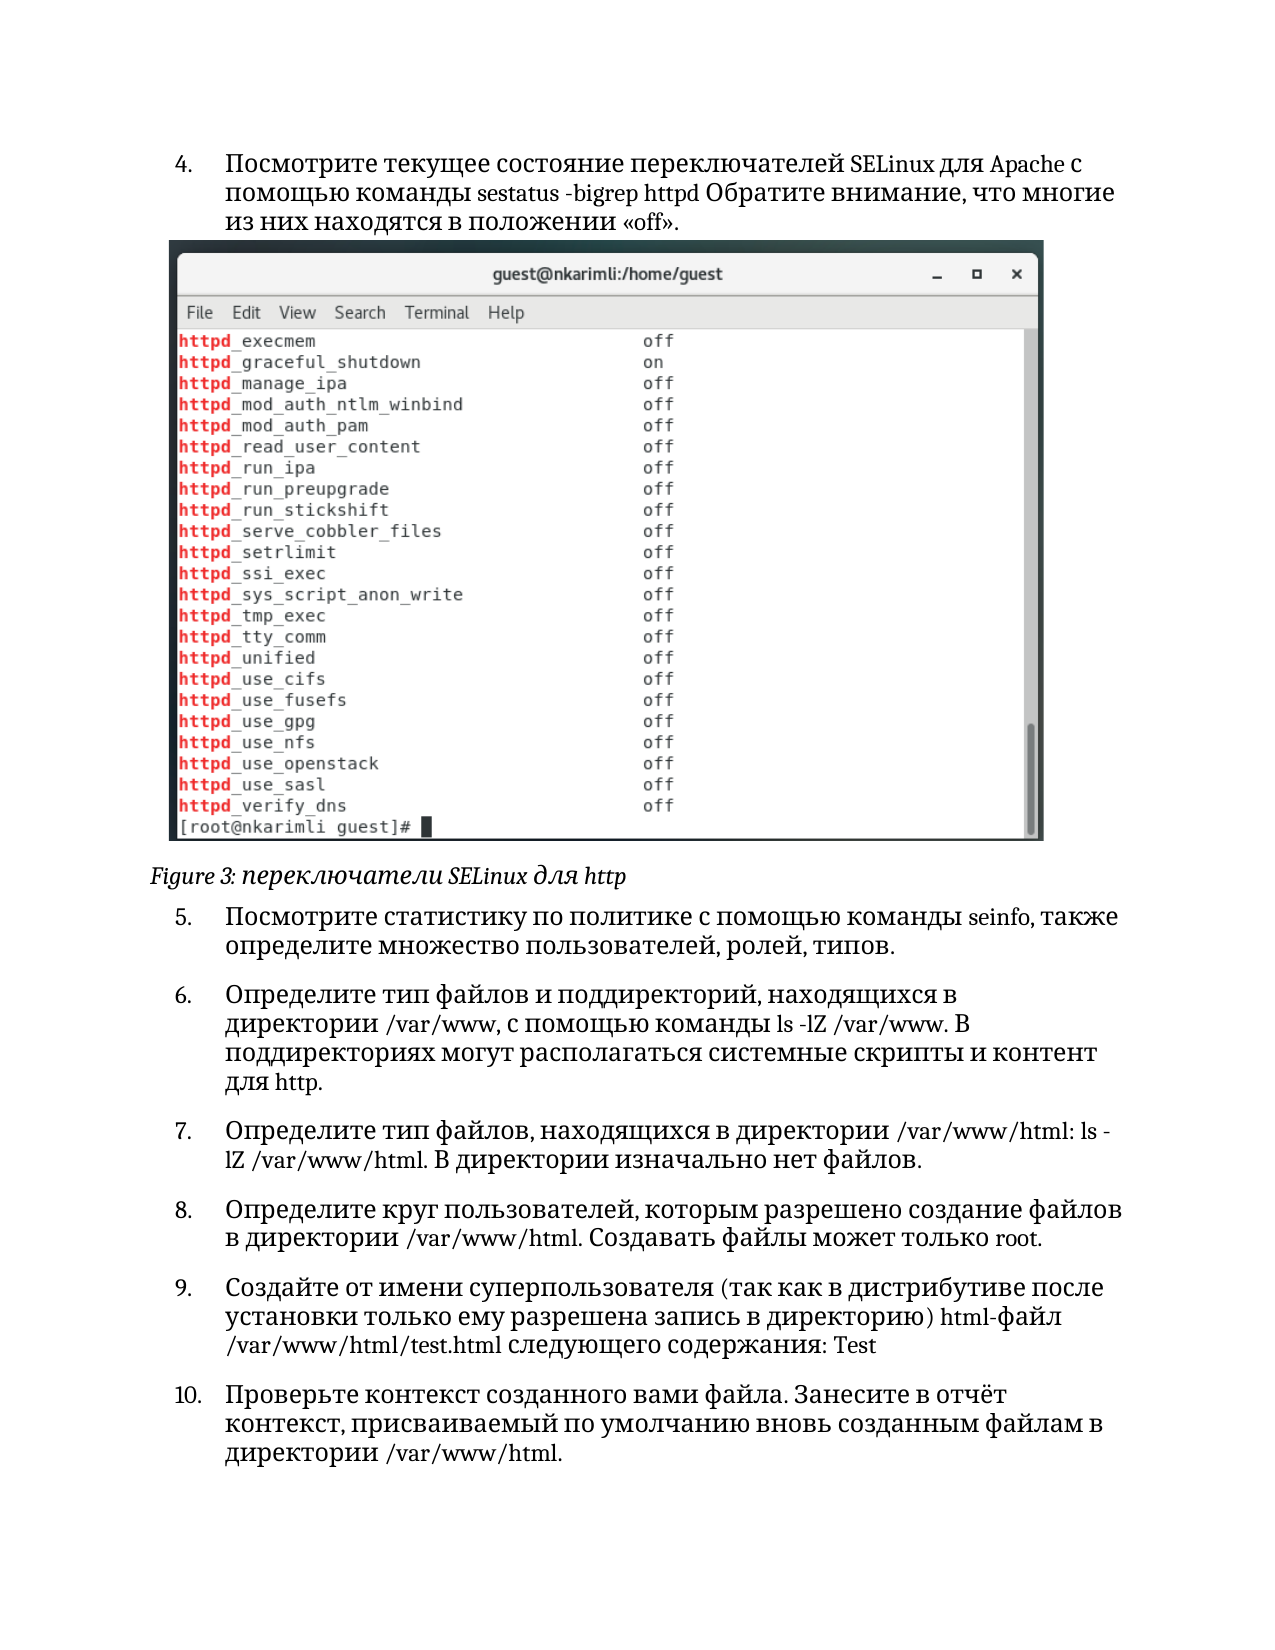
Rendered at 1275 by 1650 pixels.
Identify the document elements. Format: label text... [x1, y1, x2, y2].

picture [168, 240, 1044, 841]
list Посмотрите текущее состояние переключателей SELinux для Apache с помощью команды sestatus -bigrep httpd Обратите внимание, что многие из них находятся в положении «off». [175, 150, 1125, 236]
list Определите тип файлов и поддиректорий, находящихся в директории /var/www, с помощью команды ls -lZ /var/www. В поддиректориях могут располагаться системные скрипты и контент для http. [175, 981, 1125, 1096]
list Определите круг пользователей, которым разрешено создание файлов в директории /var/www/html. Создавать файлы может только root. [175, 1196, 1125, 1253]
list Определите тип файлов, находящихся в директории /var/www/html: ls -lZ /var/www/html. В директории изначально нет файлов. [175, 1117, 1125, 1175]
list Посмотрите статистику по политике с помощью команды seinfo, также определите множество пользователей, ролей, типов. [175, 903, 1125, 961]
text Figure 3: переключатели SELinux для http [150, 862, 1125, 891]
list Создайте от имени суперпользователя (так как в дистрибутиве после установки только ему разрешена запись в директорию) html-файл /var/www/html/test.html следующего содержания: Test [175, 1274, 1125, 1360]
list Проверьте контекст созданного вами файла. Занесите в отчёт контекст, присваиваемый по умолчанию вновь созданным файлам в директории /var/www/html. [175, 1381, 1125, 1467]
